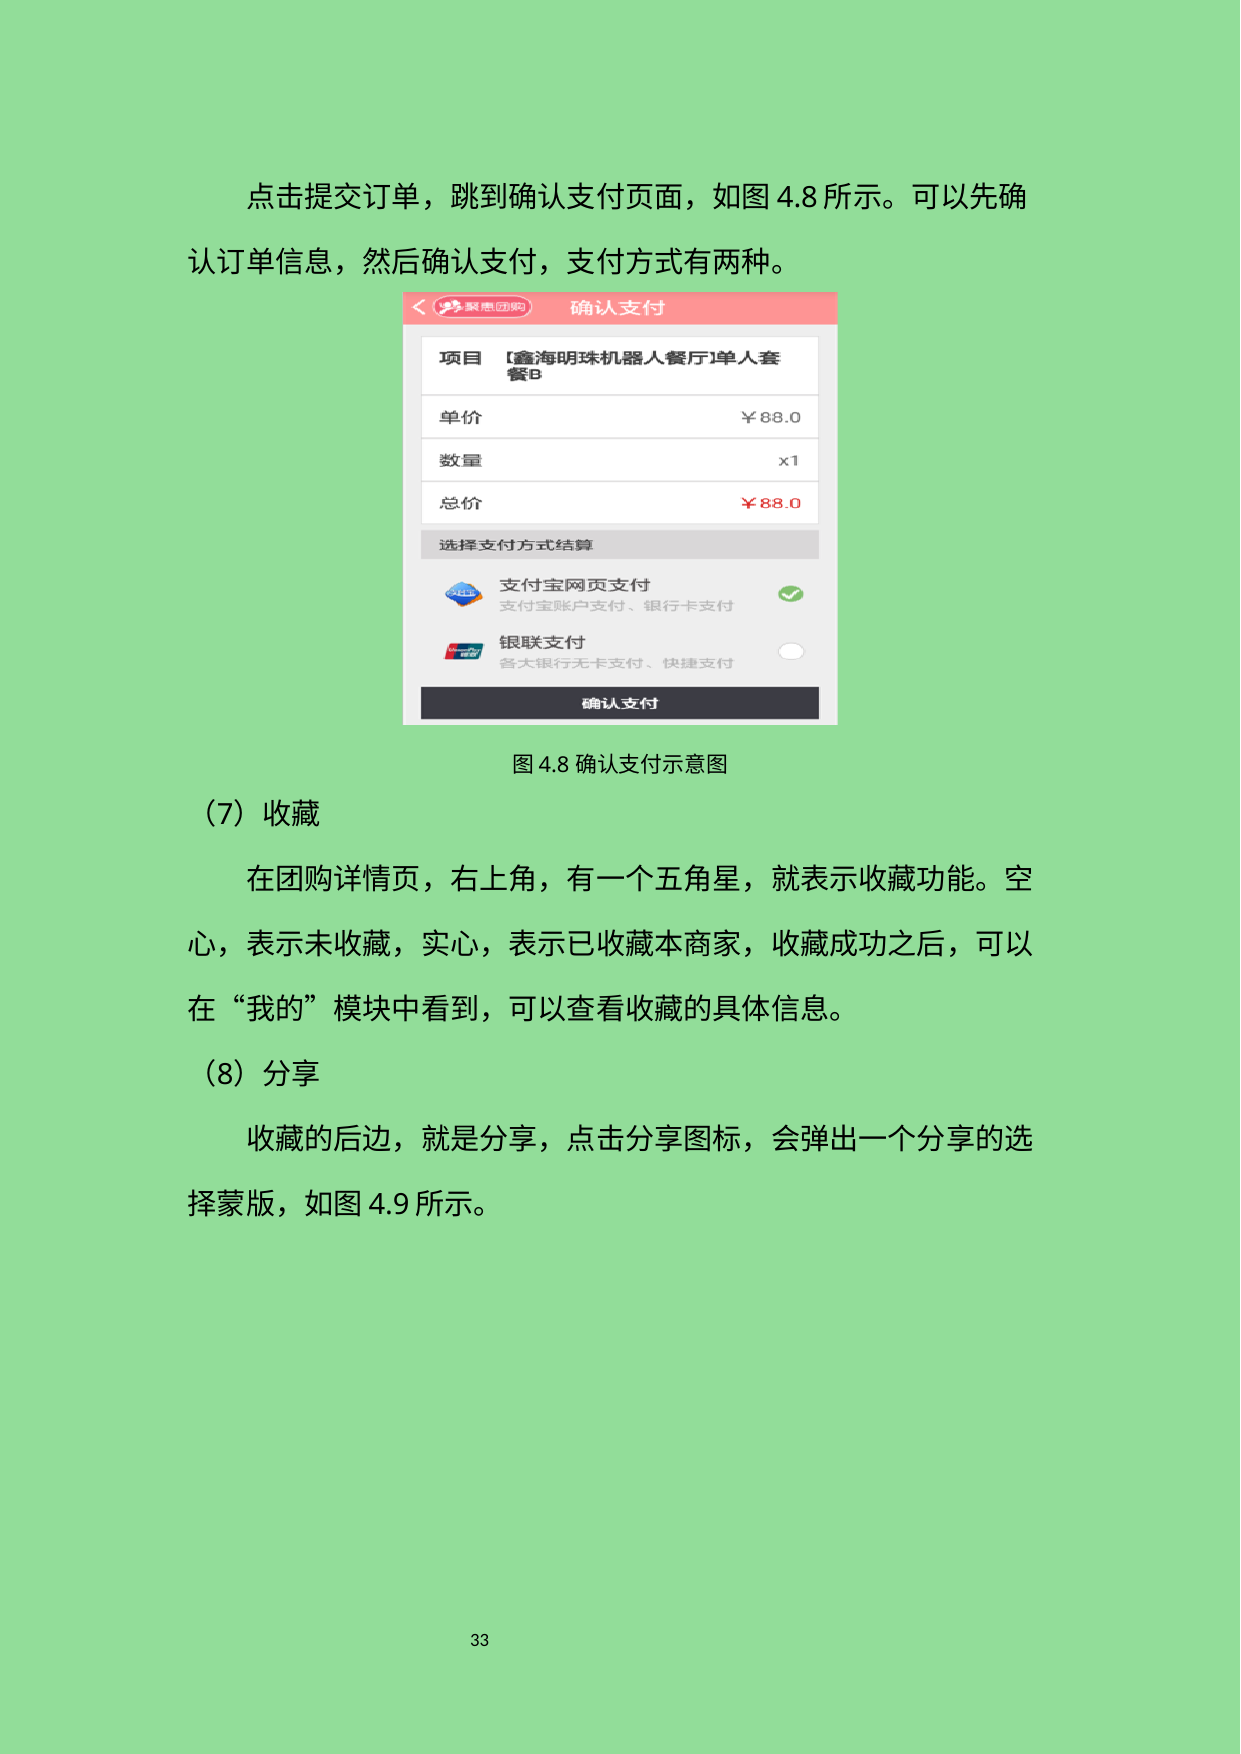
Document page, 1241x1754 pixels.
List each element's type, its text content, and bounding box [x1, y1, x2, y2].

text （8）分享 [187, 1039, 1053, 1104]
text 点击提交订单，跳到确认支付页面，如图4.8所示。可以先确认订单信息，然后确认支付，支付方式有两种。 [187, 162, 1053, 292]
picture [402, 292, 838, 725]
text （7）收藏 [187, 779, 1053, 844]
text 收藏的后边，就是分享，点击分享图标，会弹出一个分享的选择蒙版，如图4.9所示。 [187, 1104, 1053, 1234]
text 在团购详情页，右上角，有一个五角星，就表示收藏功能。空心，表示未收藏，实心，表示已收藏本商家，收藏成功之后，可以在“我的”模块中看到，可以查看收藏的具体信息。 [187, 844, 1053, 1039]
text 图4.8 确认支付示意图 [187, 747, 1053, 779]
